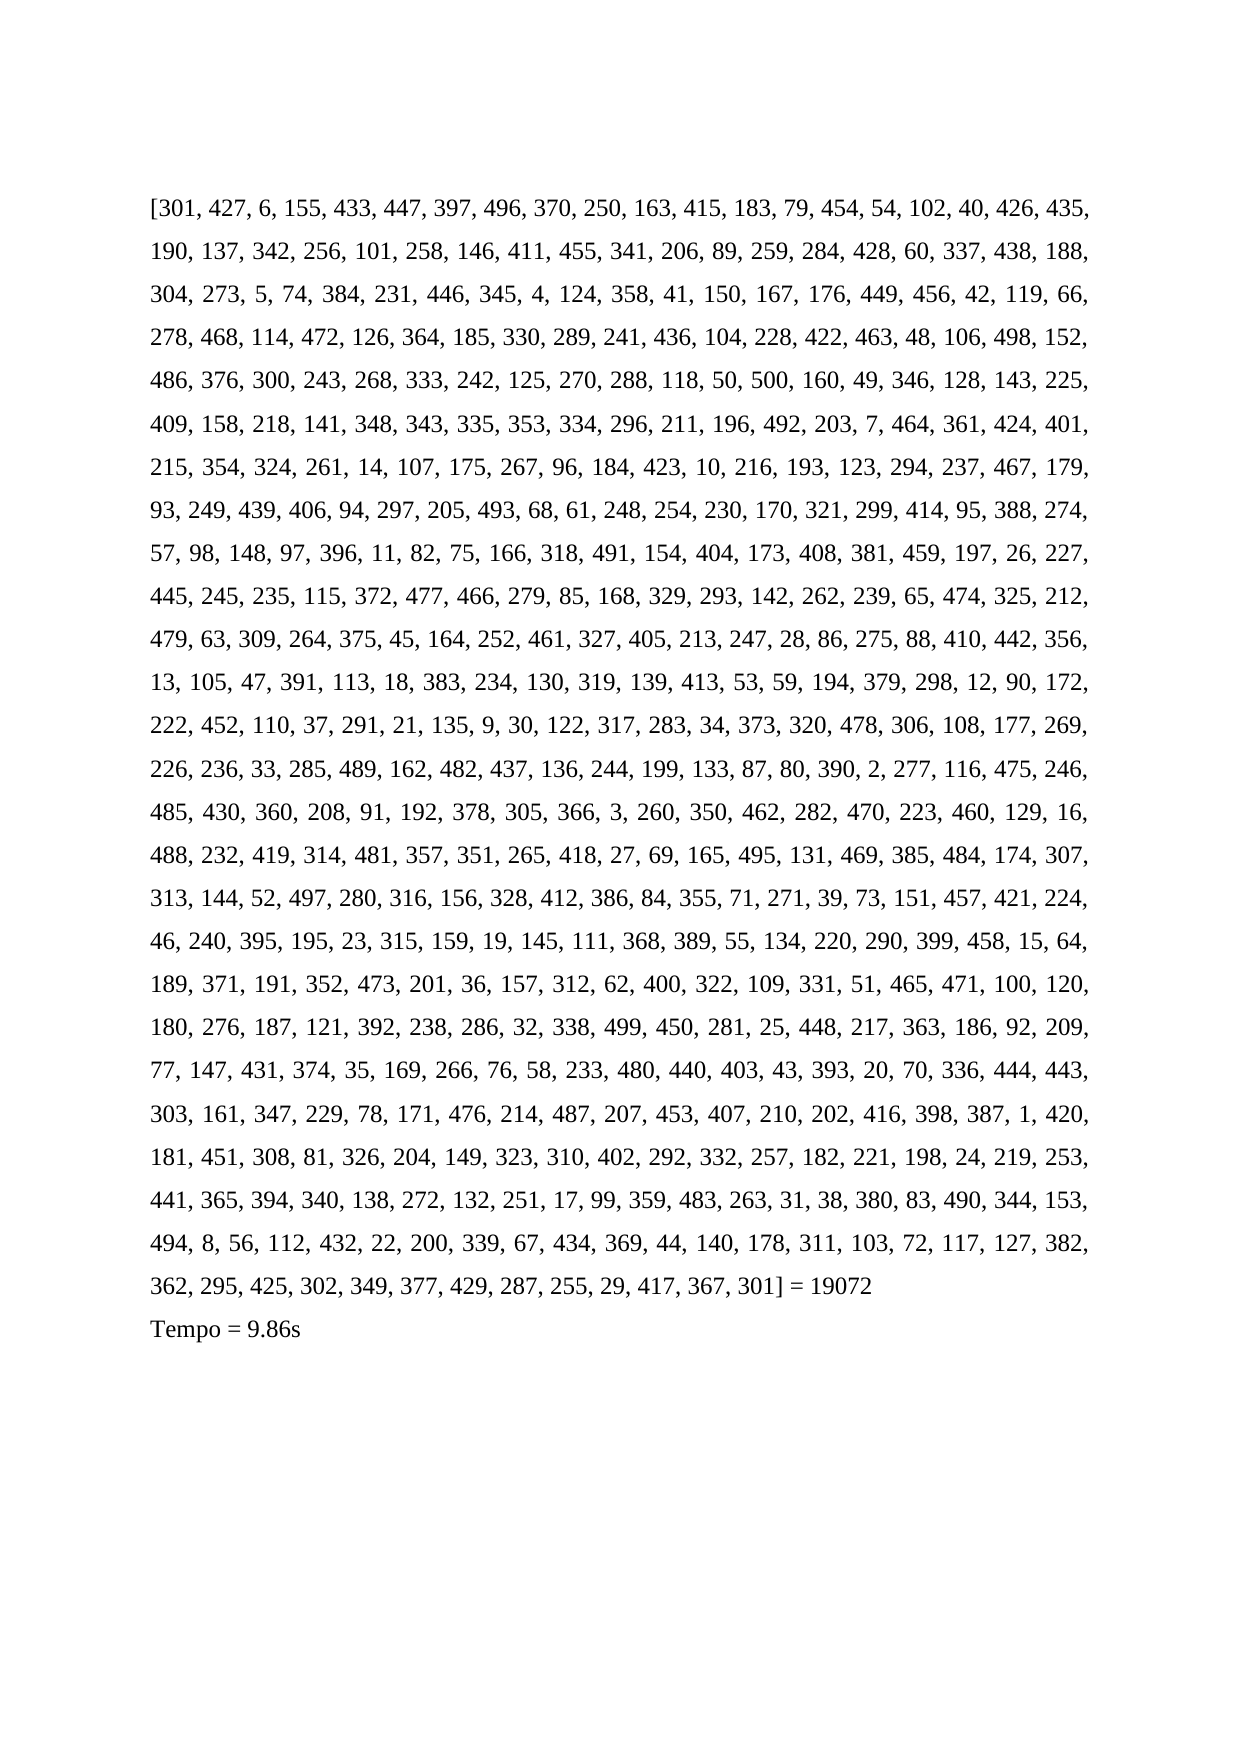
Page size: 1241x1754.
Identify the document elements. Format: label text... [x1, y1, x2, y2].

text [301, 427, 6, 155, 433, 447, 397, 496, 370, 250, 163, 415, 183, 79, 454, 54, 102, 40, 426, 435, 190, 137, 342, 256, 101, 258, 146, 411, 455, 341, 206, 89, 259, 284, 428, 60, 337, 438, 188, 304, 273, 5, 74, 384, 231, 446, 345, 4, 124, 358, 41, 150, 167, 176, 449, 456, 42, 119, 66, 278, 468, 114, 472, 126, 364, 185, 330, 289, 241, 436, 104, 228, 422, 463, 48, 106, 498, 152, 486, 376, 300, 243, 268, 333, 242, 125, 270, 288, 118, 50, 500, 160, 49, 346, 128, 143, 225, 409, 158, 218, 141, 348, 343, 335, 353, 334, 296, 211, 196, 492, 203, 7, 464, 361, 424, 401, 215, 354, 324, 261, 14, 107, 175, 267, 96, 184, 423, 10, 216, 193, 123, 294, 237, 467, 179, 93, 249, 439, 406, 94, 297, 205, 493, 68, 61, 248, 254, 230, 170, 321, 299, 414, 95, 388, 274, 57, 98, 148, 97, 396, 11, 82, 75, 166, 318, 491, 154, 404, 173, 408, 381, 459, 197, 26, 227, 445, 245, 235, 115, 372, 477, 466, 279, 85, 168, 329, 293, 142, 262, 239, 65, 474, 325, 212, 479, 63, 309, 264, 375, 45, 164, 252, 461, 327, 405, 213, 247, 28, 86, 275, 88, 410, 442, 356, 13, 105, 47, 391, 113, 18, 383, 234, 130, 319, 139, 413, 53, 59, 194, 379, 298, 12, 90, 172, 222, 452, 110, 37, 291, 21, 135, 9, 30, 122, 317, 283, 34, 373, 320, 478, 306, 108, 177, 269, 226, 236, 33, 285, 489, 162, 482, 437, 136, 244, 199, 133, 87, 80, 390, 2, 277, 116, 475, 246, 485, 430, 360, 208, 91, 192, 378, 305, 366, 3, 260, 350, 462, 282, 470, 223, 460, 129, 16, 488, 232, 419, 314, 481, 357, 351, 265, 418, 27, 69, 165, 495, 131, 469, 385, 484, 174, 307, 313, 144, 52, 497, 280, 316, 156, 328, 412, 386, 84, 355, 71, 271, 39, 73, 151, 457, 421, 224, 46, 240, 395, 195, 23, 315, 159, 19, 145, 111, 368, 389, 55, 134, 220, 290, 399, 458, 15, 64, 189, 371, 191, 352, 473, 201, 36, 157, 312, 62, 400, 322, 109, 331, 51, 465, 471, 100, 120, 180, 276, 187, 121, 392, 238, 286, 32, 338, 499, 450, 281, 25, 448, 217, 363, 186, 92, 209, 77, 147, 431, 374, 35, 169, 266, 76, 58, 233, 480, 440, 403, 43, 393, 20, 70, 336, 444, 443, 303, 161, 347, 229, 78, 171, 476, 214, 487, 207, 453, 407, 210, 202, 416, 398, 387, 1, 420, 181, 451, 308, 81, 326, 204, 149, 323, 310, 402, 292, 332, 257, 182, 221, 198, 24, 219, 253, 441, 365, 394, 340, 138, 272, 132, 251, 17, 99, 359, 483, 263, 31, 38, 380, 83, 490, 344, 153, 494, 8, 56, 112, 432, 22, 200, 339, 67, 434, 369, 44, 140, 178, 311, 103, 72, 117, 127, 382, 362, 295, 425, 302, 349, 377, 429, 287, 255, 29, 417, 367, 301] = 19072 [150, 193, 1090, 1300]
text Tempo = 9.86s [150, 1314, 1090, 1343]
